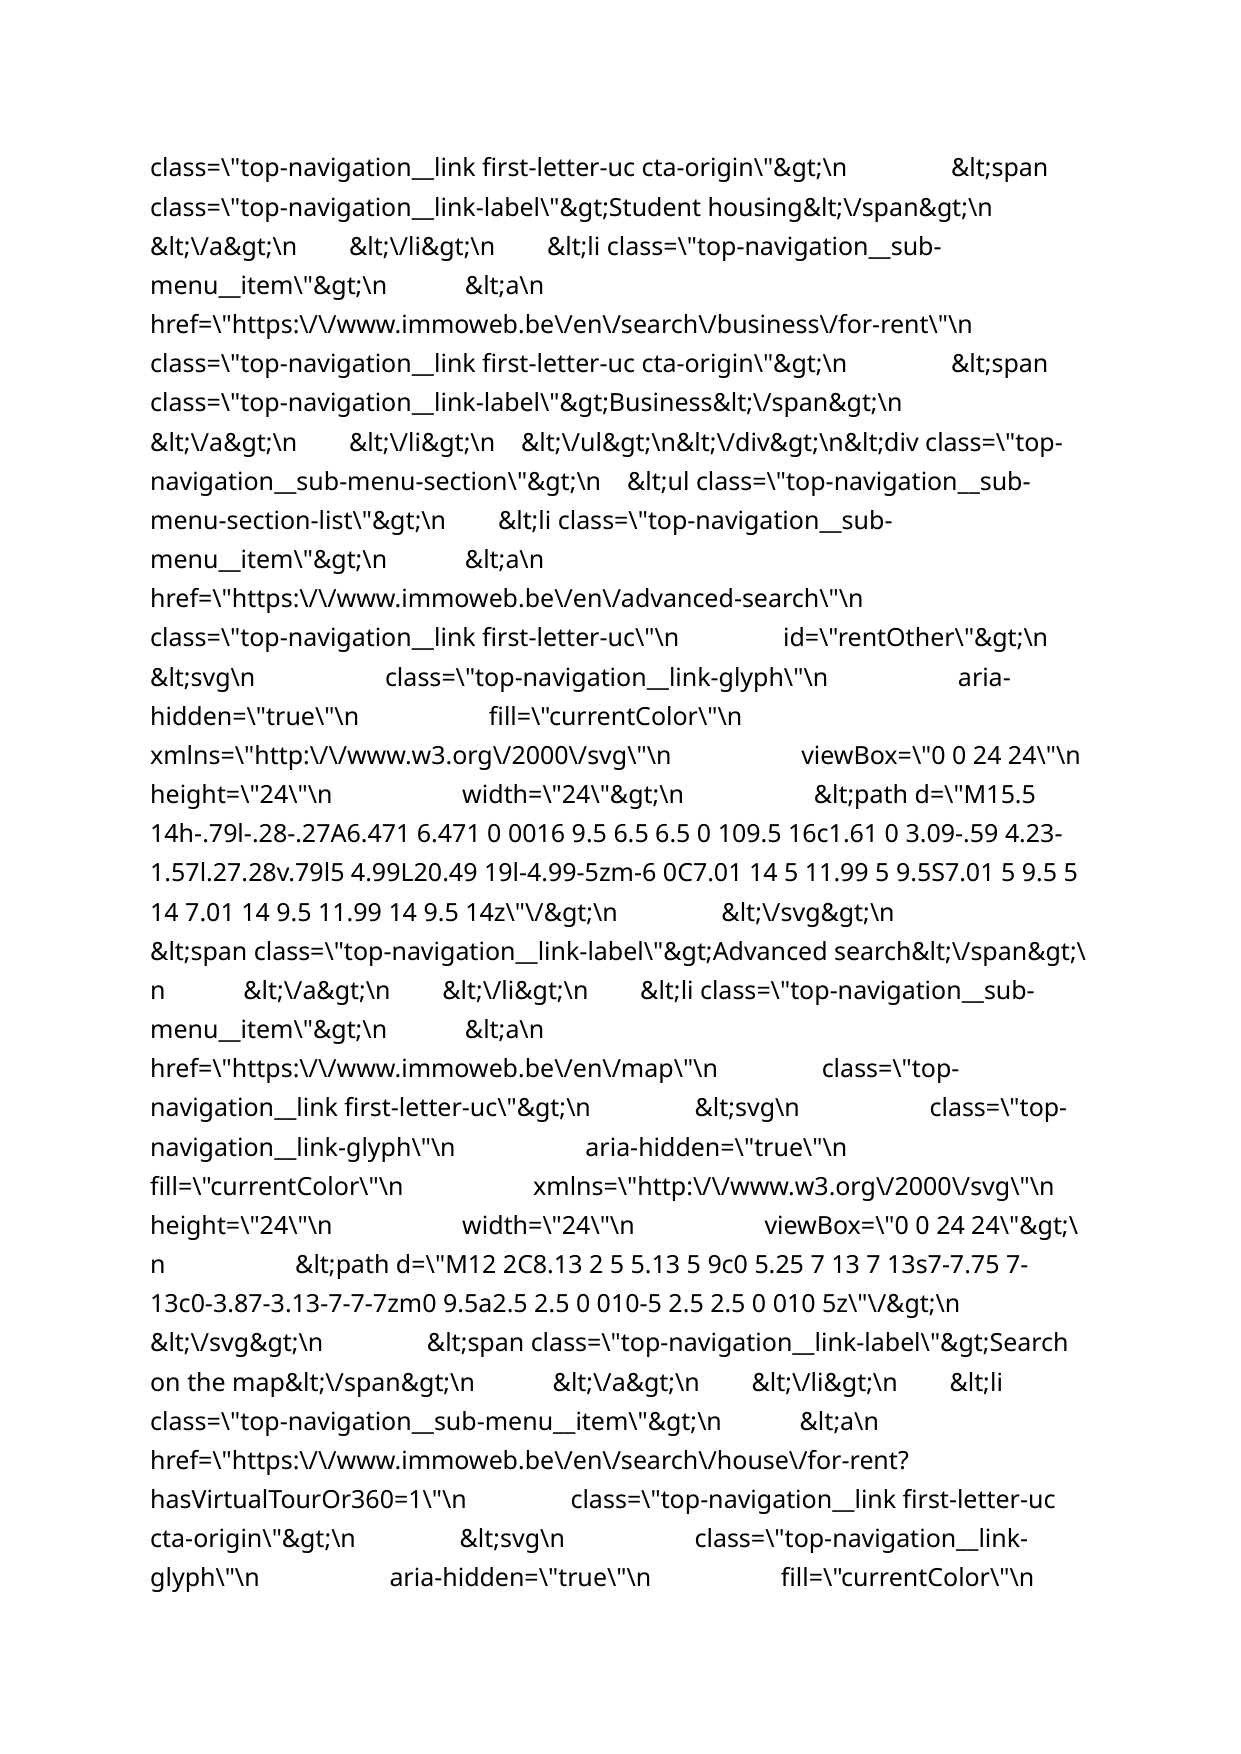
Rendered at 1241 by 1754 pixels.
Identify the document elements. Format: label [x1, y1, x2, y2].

text [150, 150, 1090, 1594]
